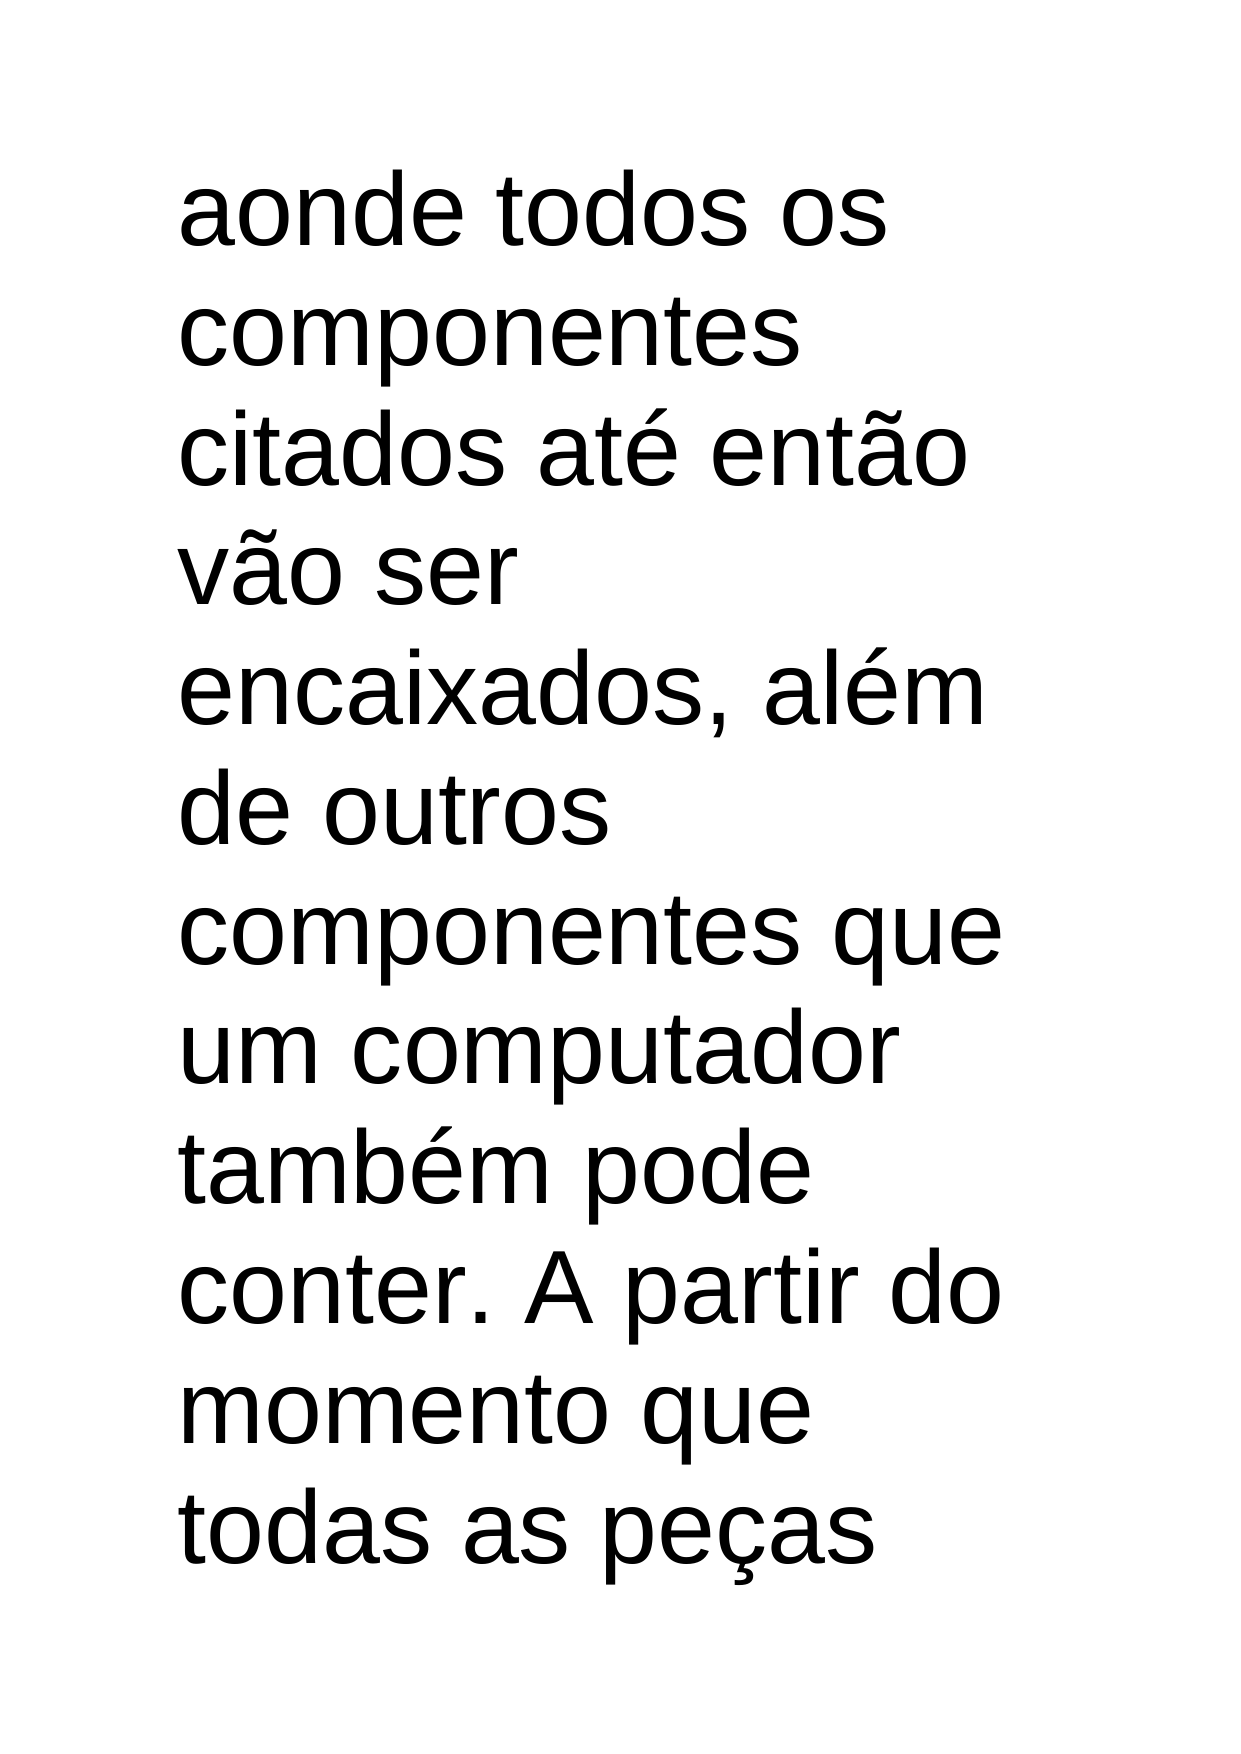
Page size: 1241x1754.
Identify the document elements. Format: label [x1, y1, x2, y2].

text [177, 148, 1063, 1585]
